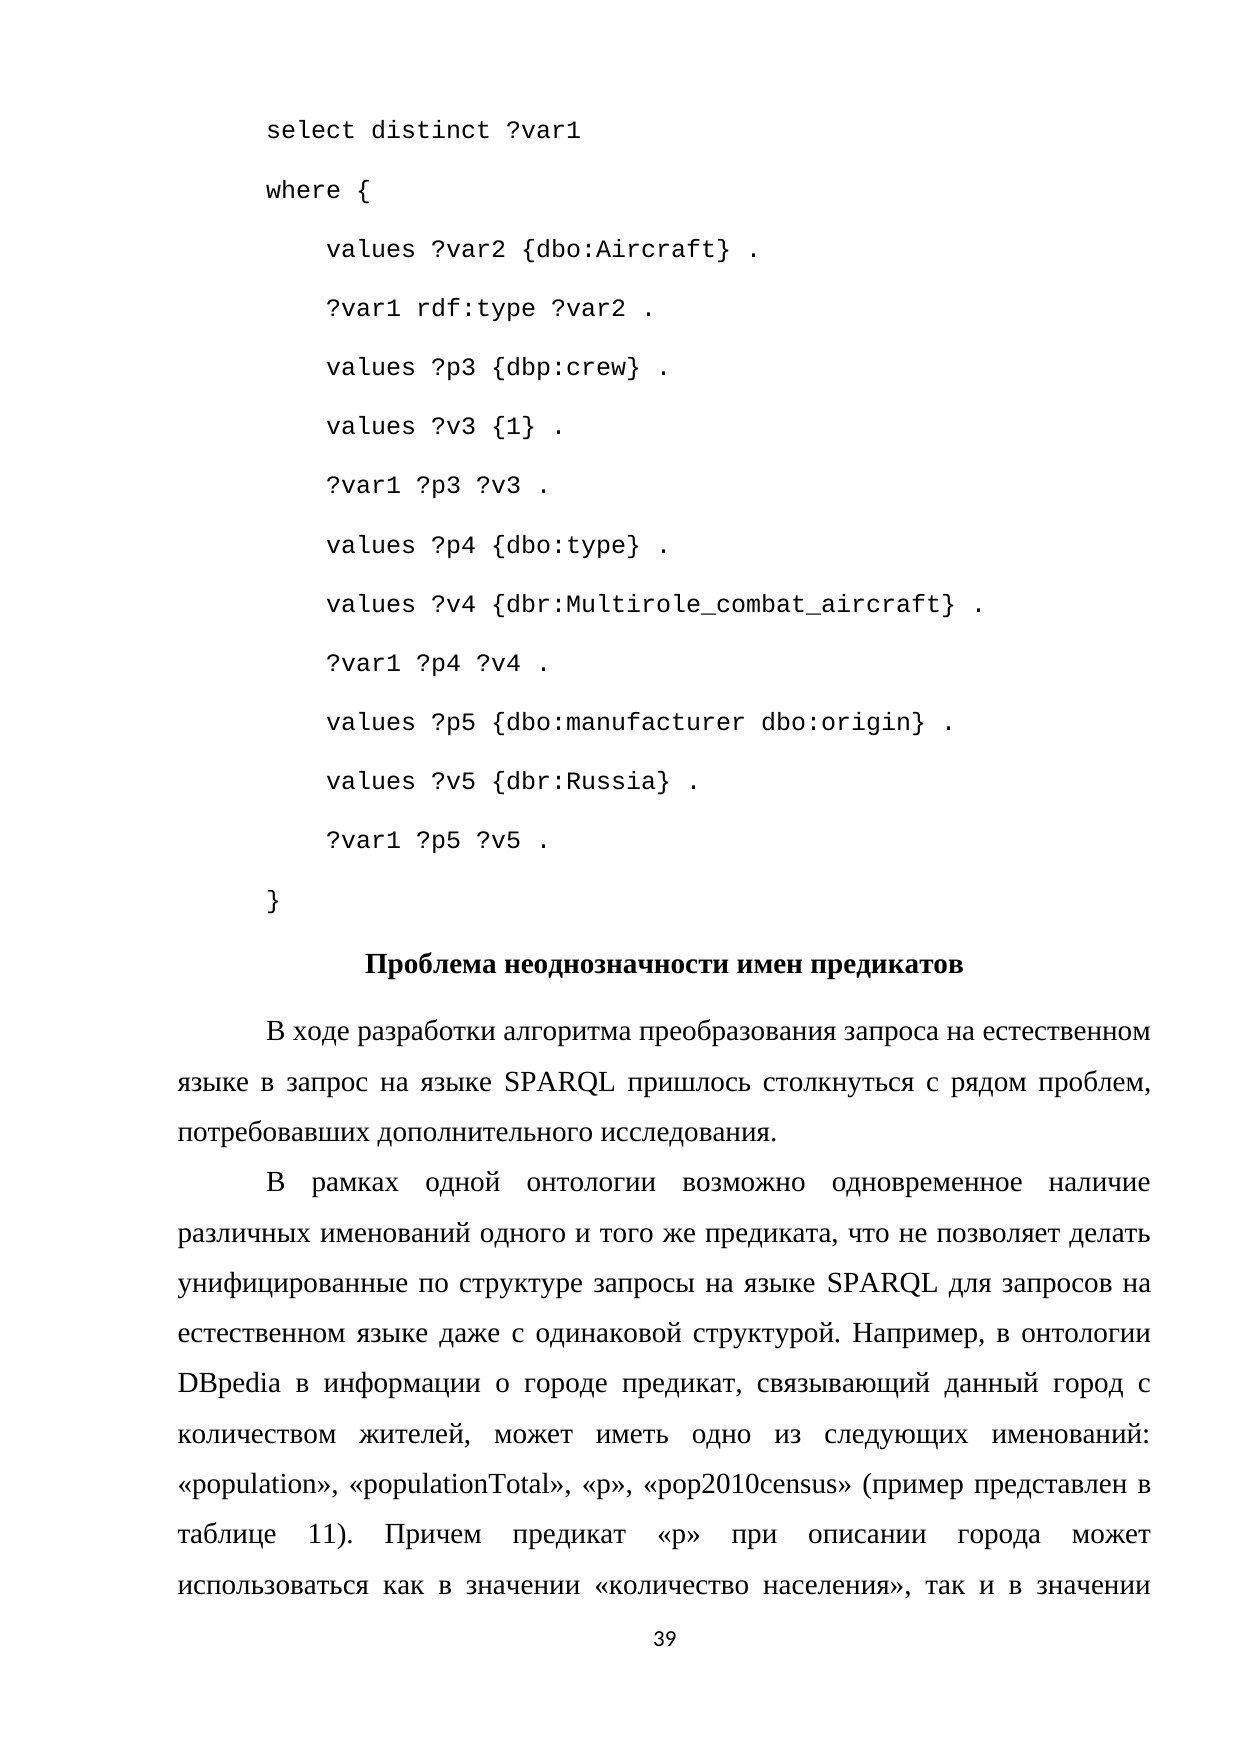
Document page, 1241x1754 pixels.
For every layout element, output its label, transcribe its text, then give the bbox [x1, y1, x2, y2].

text values ?v4 {dbr:Multirole_combat_aircraft} . [177, 591, 1152, 620]
text values ?p4 {dbo:type} . [177, 532, 1152, 561]
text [177, 1164, 1152, 1600]
text } [177, 887, 1152, 916]
text values ?p3 {dbp:crew} . [177, 355, 1152, 383]
text ?var1 ?p4 ?v4 . [177, 651, 1152, 679]
text values ?v5 {dbr:Russia} . [177, 769, 1152, 797]
text В ходе разработки алгоритма преобразования запроса на естественном языке в запрос на языке SPARQL пришлось столкнуться с рядом проблем, потребовавших дополнительного исследования. [177, 1013, 1152, 1148]
text ?var1 ?p3 ?v3 . [177, 473, 1152, 501]
text ?var1 ?p5 ?v5 . [177, 828, 1152, 856]
text values ?p5 {dbo:manufacturer dbo:origin} . [177, 710, 1152, 738]
text select distinct ?var1 [177, 118, 1152, 146]
text ?var1 rdf:type ?var2 . [177, 296, 1152, 324]
text Проблема неоднозначности имен предикатов [177, 946, 1152, 980]
text values ?v3 {1} . [177, 414, 1152, 442]
text where { [177, 177, 1152, 206]
text values ?var2 {dbo:Aircraft} . [177, 236, 1152, 265]
